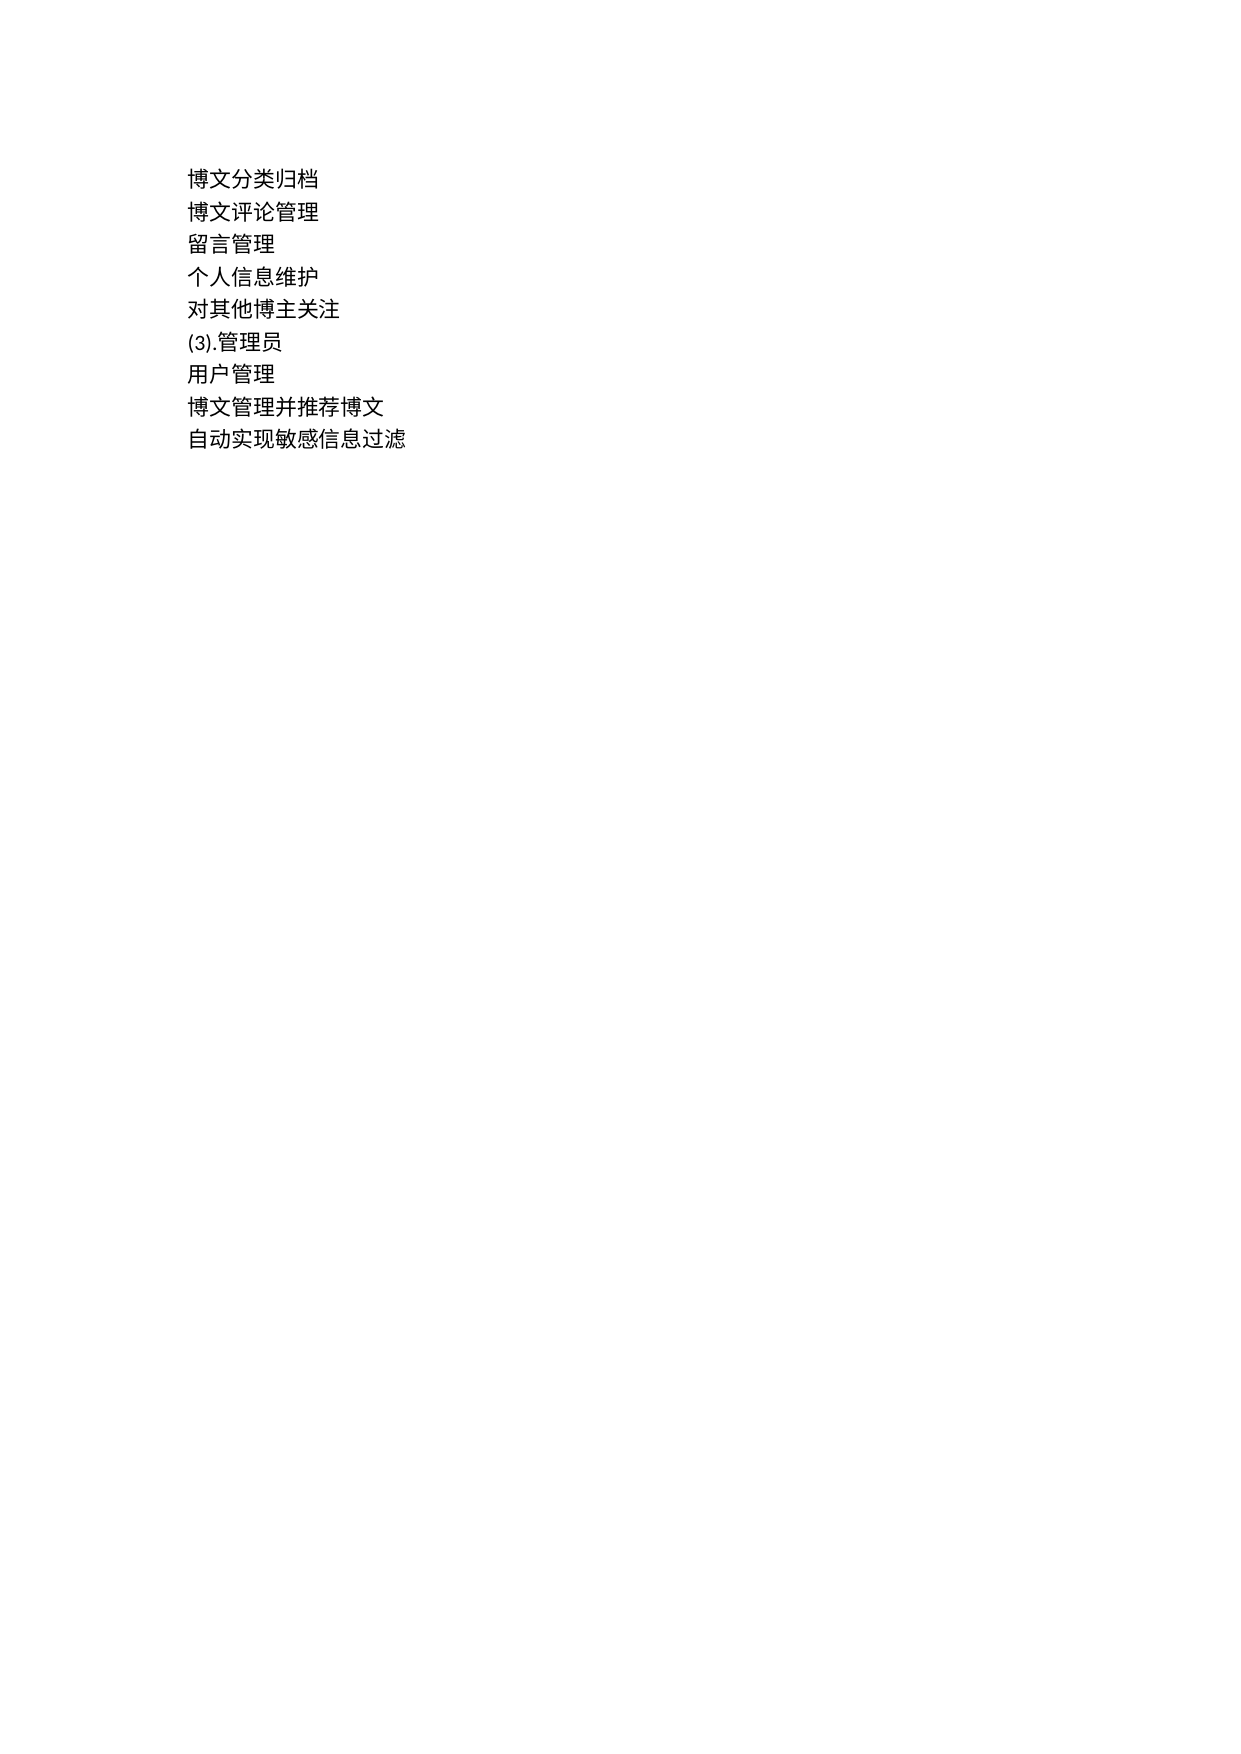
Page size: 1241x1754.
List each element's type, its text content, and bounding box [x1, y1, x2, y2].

list 博文分类归档 [187, 162, 1053, 194]
list 自动实现敏感信息过滤 [187, 422, 1053, 454]
list 博文管理并推荐博文 [187, 389, 1053, 422]
list 博文评论管理 [187, 194, 1053, 227]
list .管理员 [187, 324, 1053, 357]
list 留言管理 [187, 227, 1053, 259]
list 用户管理 [187, 357, 1053, 389]
list 对其他博主关注 [187, 292, 1053, 324]
list 个人信息维护 [187, 259, 1053, 292]
